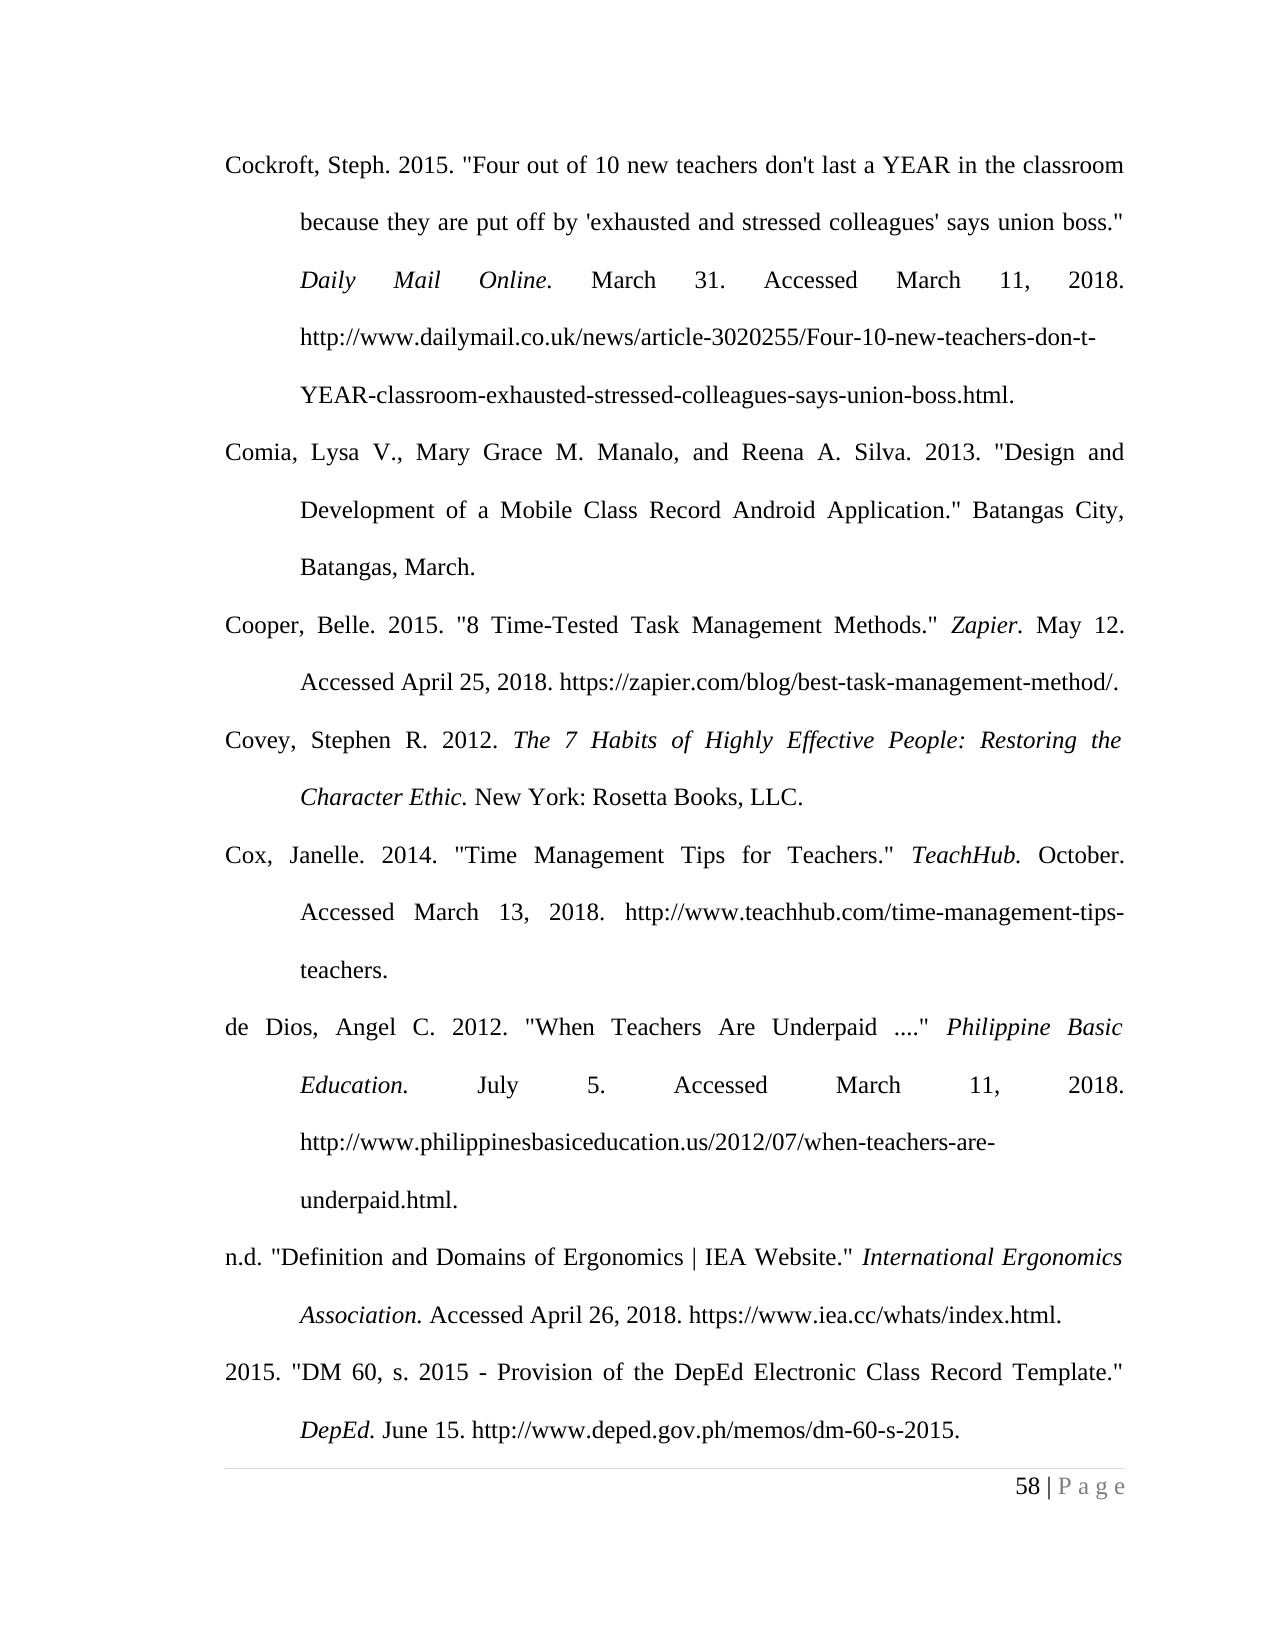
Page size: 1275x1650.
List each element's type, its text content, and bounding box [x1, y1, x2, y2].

text Cox, Janelle. 2014. "Time Management Tips for Teachers." TeachHub. October. Accessed March 13, 2018. http://www.teachhub.com/time-management-tips-teachers. [225, 840, 1125, 984]
text Covey, Stephen R. 2012. The 7 Habits of Highly Effective People: Restoring the Character Ethic. New York: Rosetta Books, LLC. [225, 725, 1125, 811]
text Cooper, Belle. 2015. "8 Time-Tested Task Management Methods." Zapier. May 12. Accessed April 25, 2018. https://zapier.com/blog/best-task-management-method/. [225, 610, 1125, 696]
text Cockroft, Steph. 2015. "Four out of 10 new teachers don't last a YEAR in the classroom because they are put off by 'exhausted and stressed colleagues' says union boss." Daily Mail Online. March 31. Accessed March 11, 2018. http://www.dailymail.co.uk/news/article-3020255/Four-10-new-teachers-don-t-YEAR-classroom-exhausted-stressed-colleagues-says-union-boss.html. [225, 150, 1125, 409]
text n.d. "Definition and Domains of Ergonomics | IEA Website." International Ergonomics Association. Accessed April 26, 2018. https://www.iea.cc/whats/index.html. [225, 1242, 1125, 1329]
text de Dios, Angel C. 2012. "When Teachers Are Underpaid ...." Philippine Basic Education. July 5. Accessed March 11, 2018. http://www.philippinesbasiceducation.us/2012/07/when-teachers-are-underpaid.html. [225, 1012, 1125, 1214]
text Comia, Lysa V., Mary Grace M. Manalo, and Reena A. Silva. 2013. "Design and Development of a Mobile Class Record Android Application." Batangas City, Batangas, March. [225, 437, 1125, 581]
text 2015. "DM 60, s. 2015 - Provision of the DepEd Electronic Class Record Template." DepEd. June 15. http://www.deped.gov.ph/memos/dm-60-s-2015. [225, 1357, 1125, 1444]
